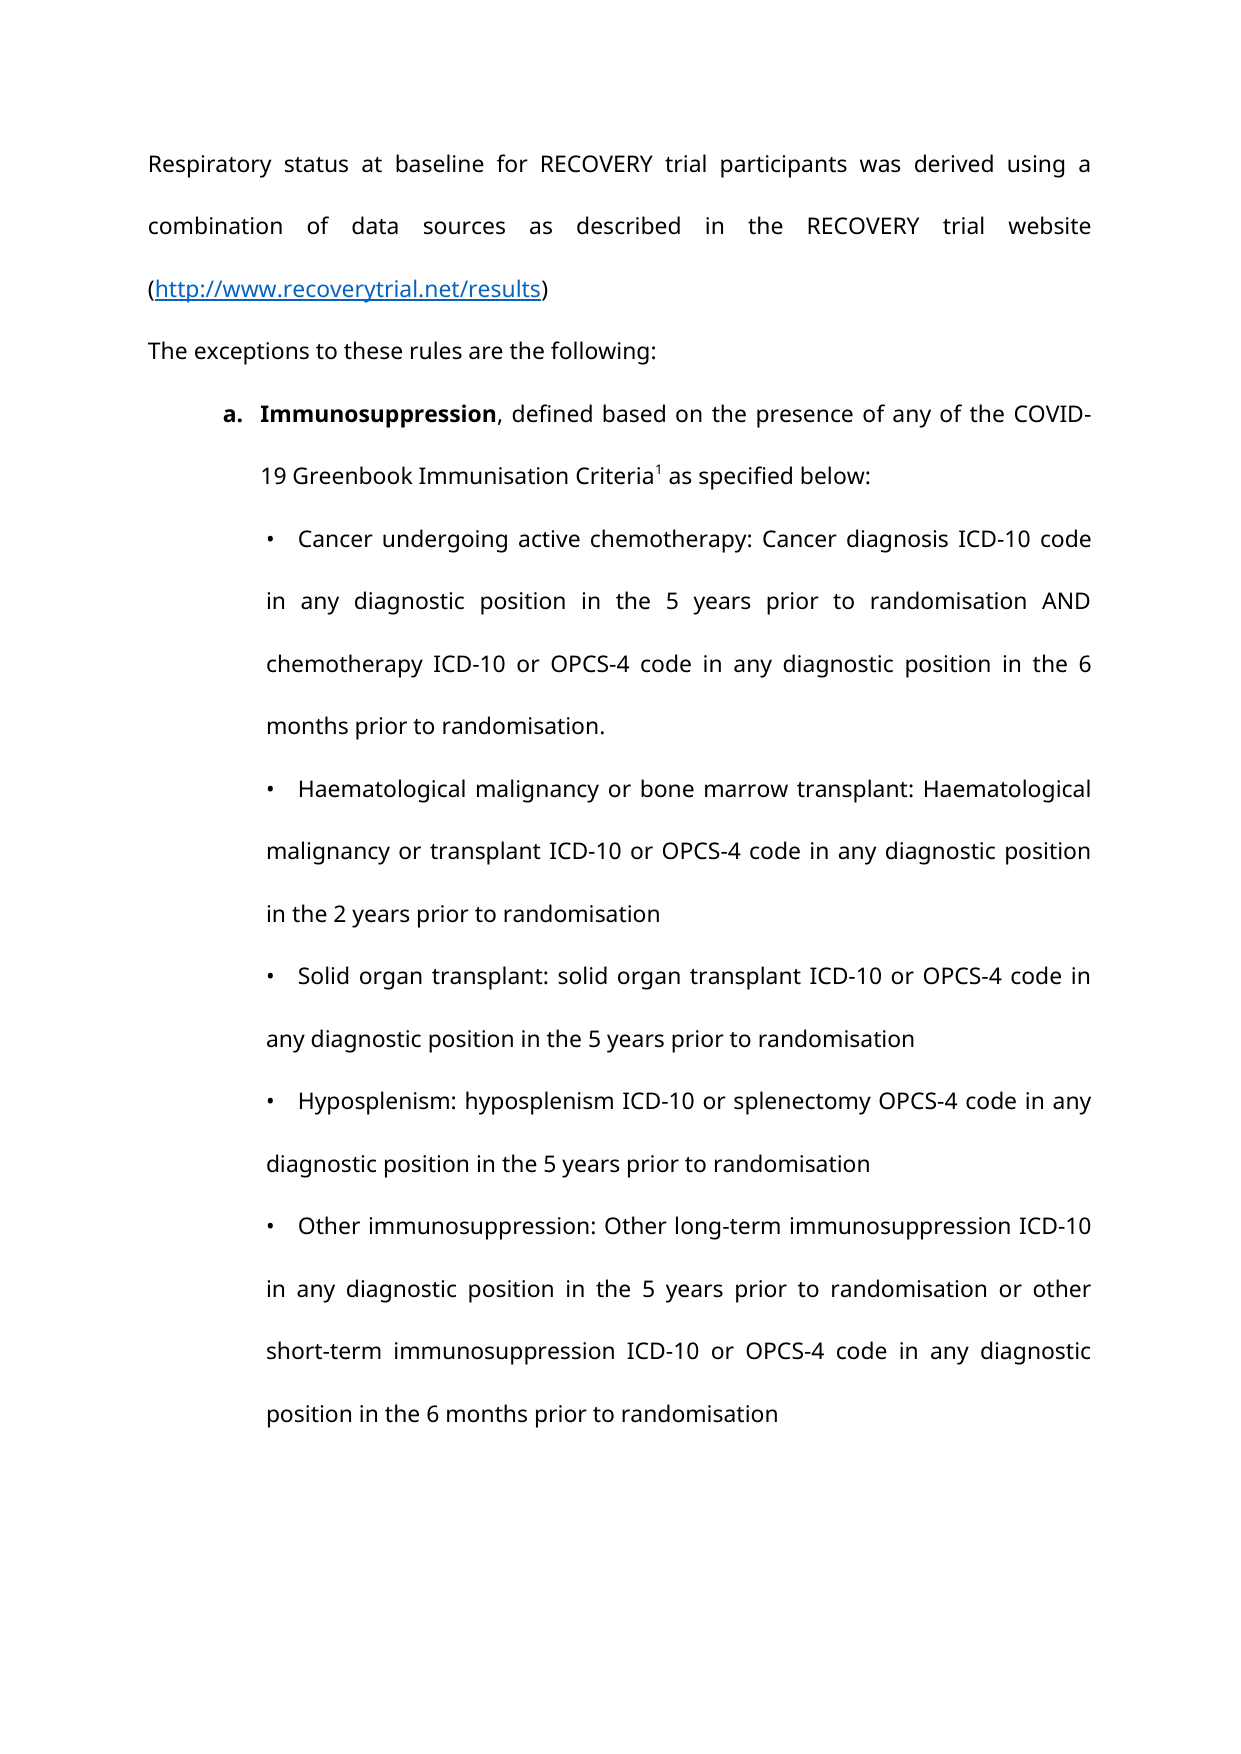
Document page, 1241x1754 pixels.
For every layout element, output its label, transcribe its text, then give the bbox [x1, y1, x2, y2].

list Immunosuppression, defined based on the presence of any of the COVID-19 Greenbook Immunisation Criteria1 as specified below: [223, 398, 1092, 491]
text • Solid organ transplant: solid organ transplant ICD-10 or OPCS-4 code in any diagnostic position in the 5 years prior to randomisation [266, 960, 1092, 1054]
text The exceptions to these rules are the following: [148, 335, 1092, 366]
text • Haematological malignancy or bone marrow transplant: Haematological malignancy or transplant ICD-10 or OPCS-4 code in any diagnostic position in the 2 years prior to randomisation [266, 773, 1092, 929]
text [148, 148, 1092, 304]
text • Hyposplenism: hyposplenism ICD-10 or splenectomy OPCS-4 code in any diagnostic position in the 5 years prior to randomisation [266, 1085, 1092, 1179]
text • Other immunosuppression: Other long-term immunosuppression ICD-10 in any diagnostic position in the 5 years prior to randomisation or other short-term immunosuppression ICD-10 or OPCS-4 code in any diagnostic position in the 6 months prior to randomisation [266, 1210, 1092, 1429]
text • Cancer undergoing active chemotherapy: Cancer diagnosis ICD-10 code in any diagnostic position in the 5 years prior to randomisation AND chemotherapy ICD-10 or OPCS-4 code in any diagnostic position in the 6 months prior to randomisation. [266, 523, 1092, 741]
